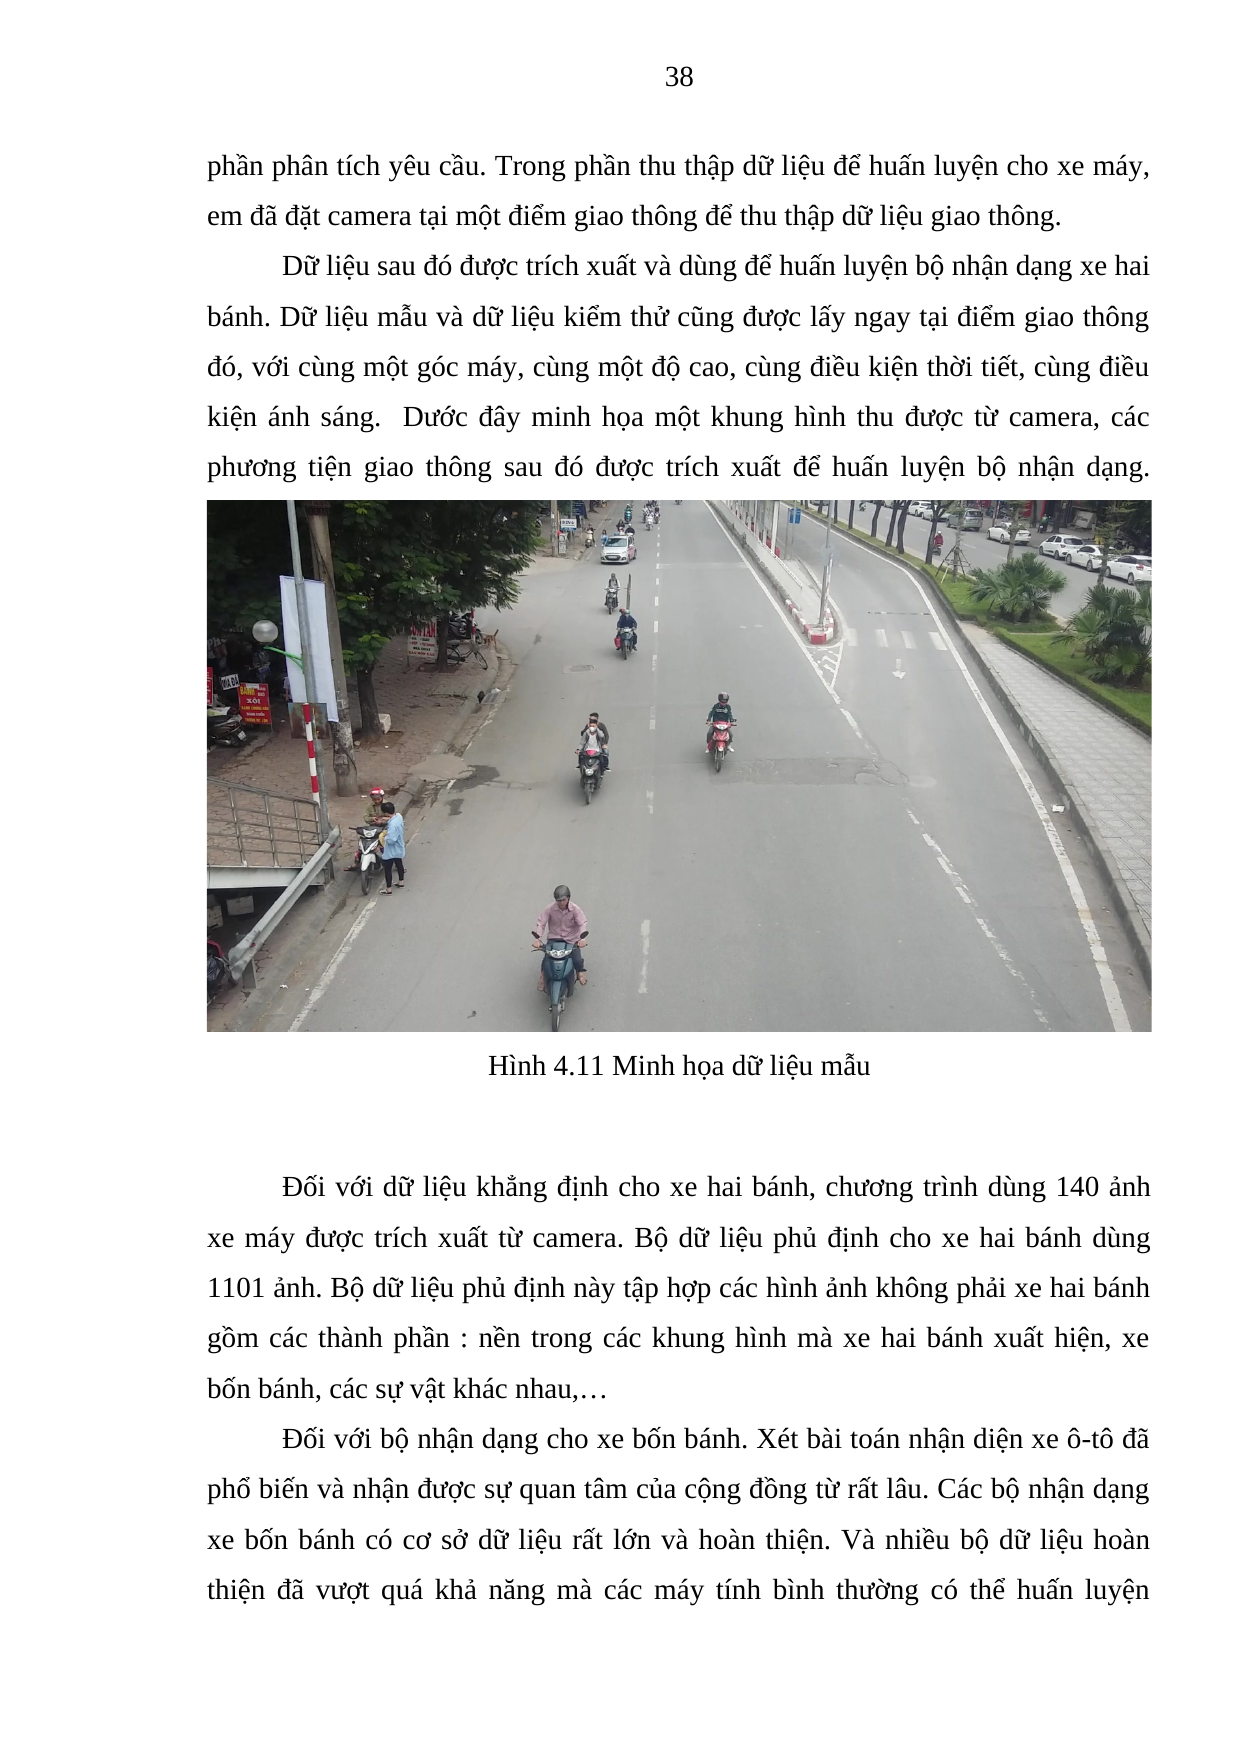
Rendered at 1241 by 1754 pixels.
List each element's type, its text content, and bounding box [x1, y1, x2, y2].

text Dữ liệu sau đó được trích xuất và dùng để huấn luyện bộ nhận dạng xe hai bánh. Dữ liệu mẫu và dữ liệu kiểm thử cũng được lấy ngay tại điểm giao thông đó, với cùng một góc máy, cùng một độ cao, cùng điều kiện thời tiết, cùng điều kiện ánh sáng. Dước đây minh họa một khung hình thu được từ camera, các phương tiện giao thông sau đó được trích xuất để huấn luyện bộ nhận dạng. [207, 248, 1152, 500]
text Đối với dữ liệu khẳng định cho xe hai bánh, chương trình dùng 140 ảnh xe máy được trích xuất từ camera. Bộ dữ liệu phủ định cho xe hai bánh dùng 1101 ảnh. Bộ dữ liệu phủ định này tập hợp các hình ảnh không phải xe hai bánh gồm các thành phần : nền trong các khung hình mà xe hai bánh xuất hiện, xe bốn bánh, các sự vật khác nhau,… [207, 1169, 1152, 1404]
picture [206, 500, 1152, 1032]
